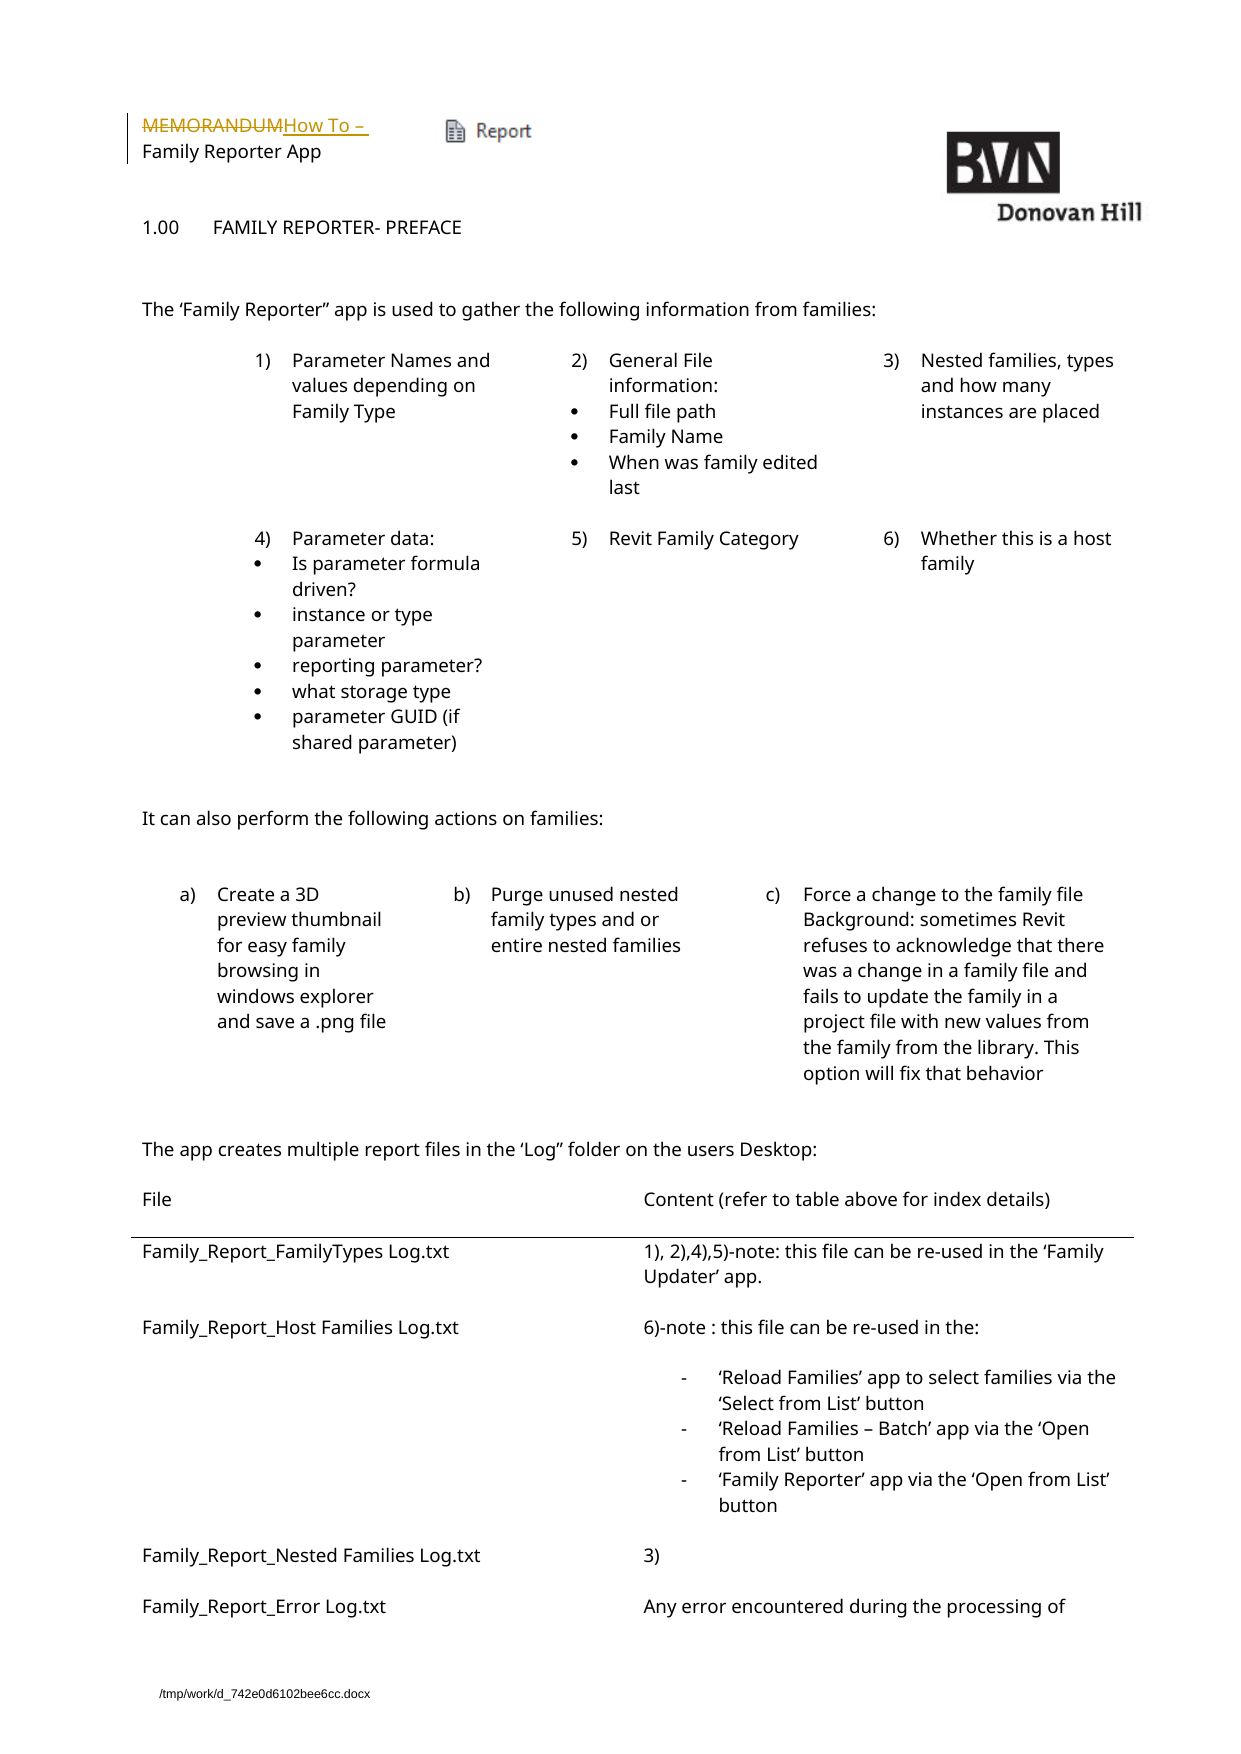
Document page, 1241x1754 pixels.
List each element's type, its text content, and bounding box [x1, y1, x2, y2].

picture [440, 112, 538, 154]
table_cell Any error encountered during the processing of selected families. [632, 1593, 1133, 1644]
table_header Nested families, types and how many instances are placed [834, 347, 1133, 525]
table_header Create a 3D preview thumbnail for easy family browsing in windows explorer and save a .png file [131, 881, 404, 1110]
table_cell 6)-note : this file can be re-used in the: ‘Reload Families’ app to select families via the ‘Select from List’ button ‘Reload Families – Batch’ app via the ‘Open from List’ button ‘Family Reporter’ app via the ‘Open from List’ button [632, 1314, 1133, 1543]
table_header General File information: Full file path Family Name When was family edited last [522, 347, 834, 525]
list It can also perform the following actions on families: [142, 805, 1122, 831]
table_cell Family_Report_FamilyTypes Log.txt [131, 1238, 632, 1314]
table_header File [131, 1186, 632, 1237]
table_cell Revit Family Category [522, 525, 834, 805]
table_header Force a change to the family file Background: sometimes Revit refuses to acknowledge that there was a change in a family file and fails to update the family in a project file with new values from the family from the library. This option will fix that behavior [717, 881, 1133, 1110]
table_cell 3) [632, 1543, 1133, 1593]
table_cell Family_Report_Error Log.txt [131, 1593, 632, 1644]
table_cell 1), 2),4),5)-note: this file can be re-used in the ‘Family Updater’ app. [632, 1238, 1133, 1314]
picture [921, 112, 1163, 244]
table_cell Parameter data: Is parameter formula driven? instance or type parameter reporting parameter? what storage type parameter GUID (if shared parameter) [206, 525, 522, 805]
text The ‘Family Reporter” app is used to gather the following information from families: [142, 296, 1122, 322]
subtitle family Reporter- PReface [142, 214, 1122, 239]
list The app creates multiple report files in the ‘Log” folder on the users Desktop: [142, 1136, 1122, 1161]
table_header Purge unused nested family types and or entire nested families [404, 881, 717, 1110]
table_cell Family_Report_Host Families Log.txt [131, 1314, 632, 1543]
table_header Content (refer to table above for index details) [632, 1186, 1133, 1237]
table_cell Family_Report_Nested Families Log.txt [131, 1543, 632, 1593]
table_header Parameter Names and values depending on Family Type [206, 347, 522, 525]
table_cell Whether this is a host family [834, 525, 1133, 805]
